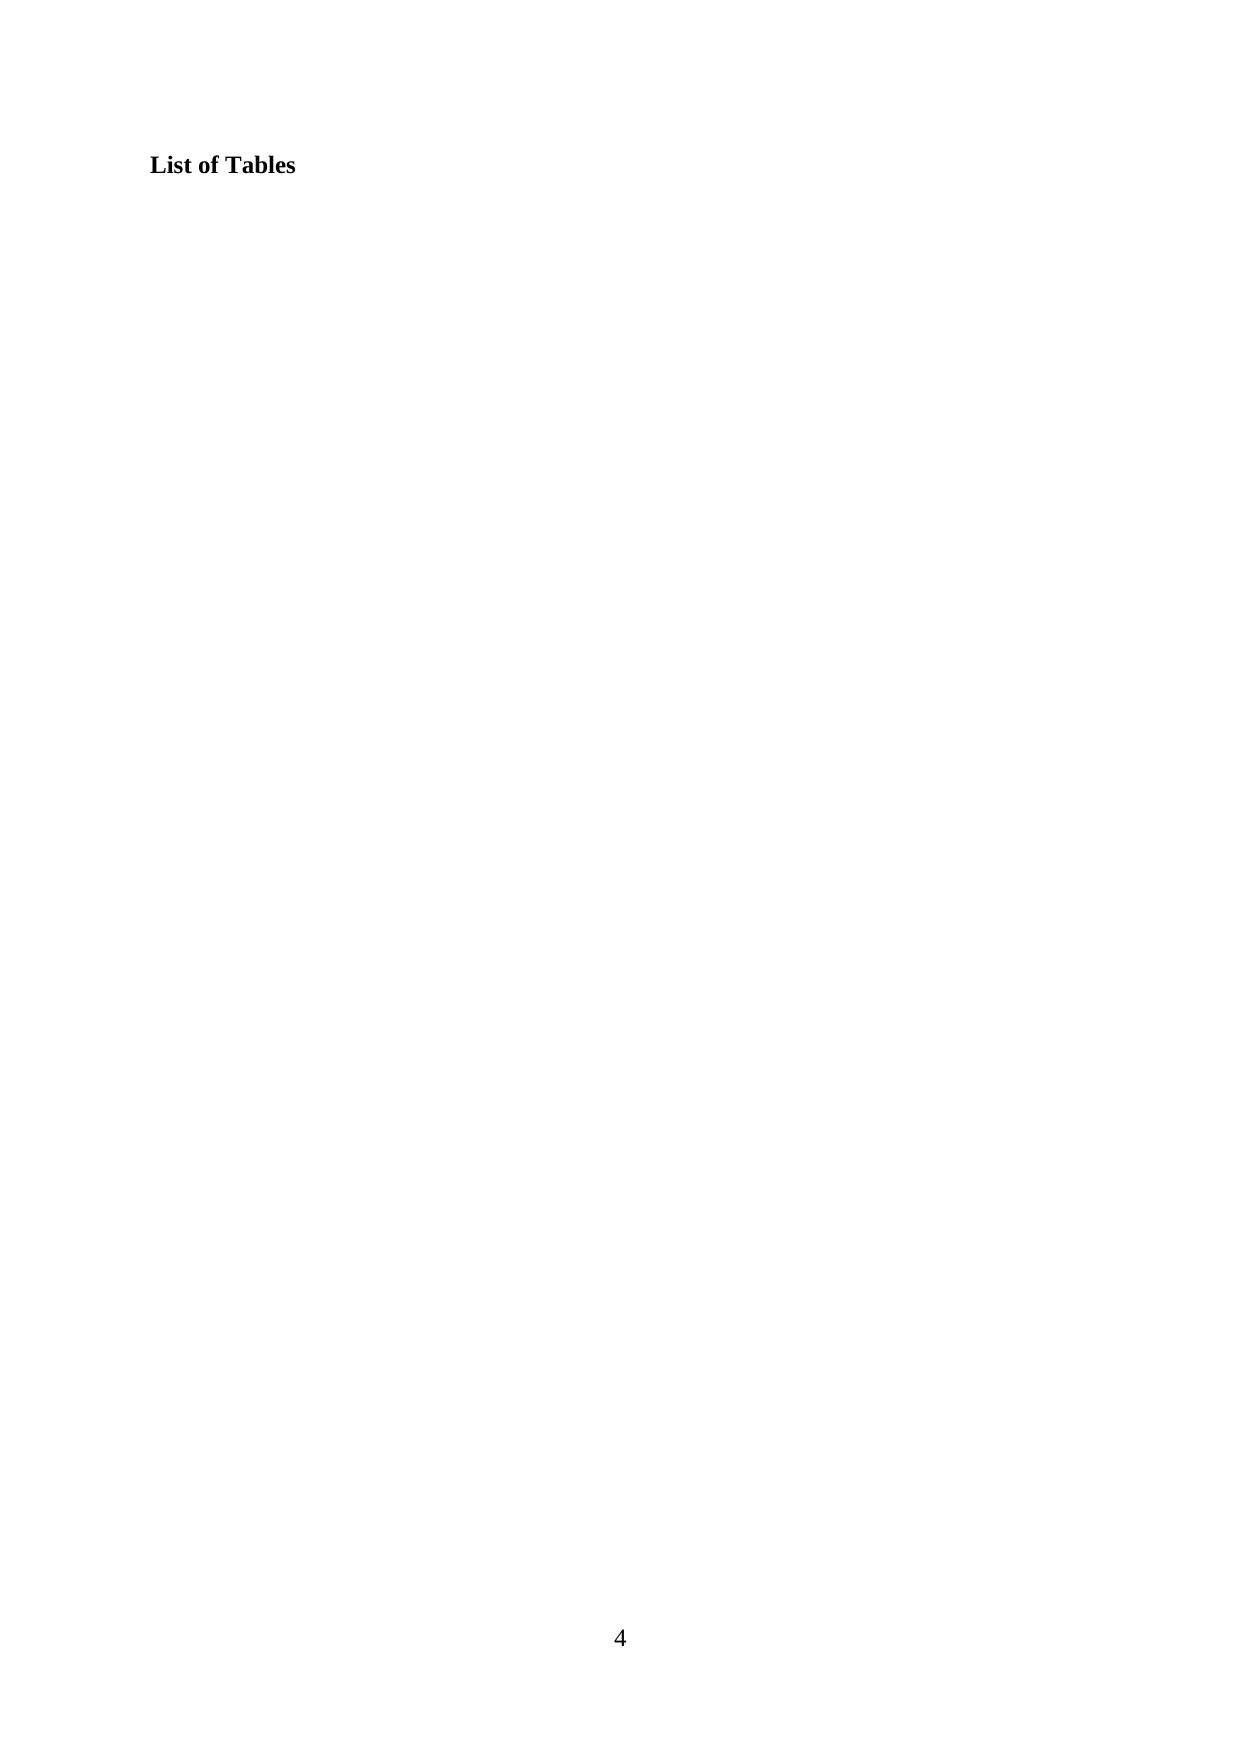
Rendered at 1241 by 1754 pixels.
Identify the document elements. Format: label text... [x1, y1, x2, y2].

subtitle List of Tables [150, 150, 1090, 179]
